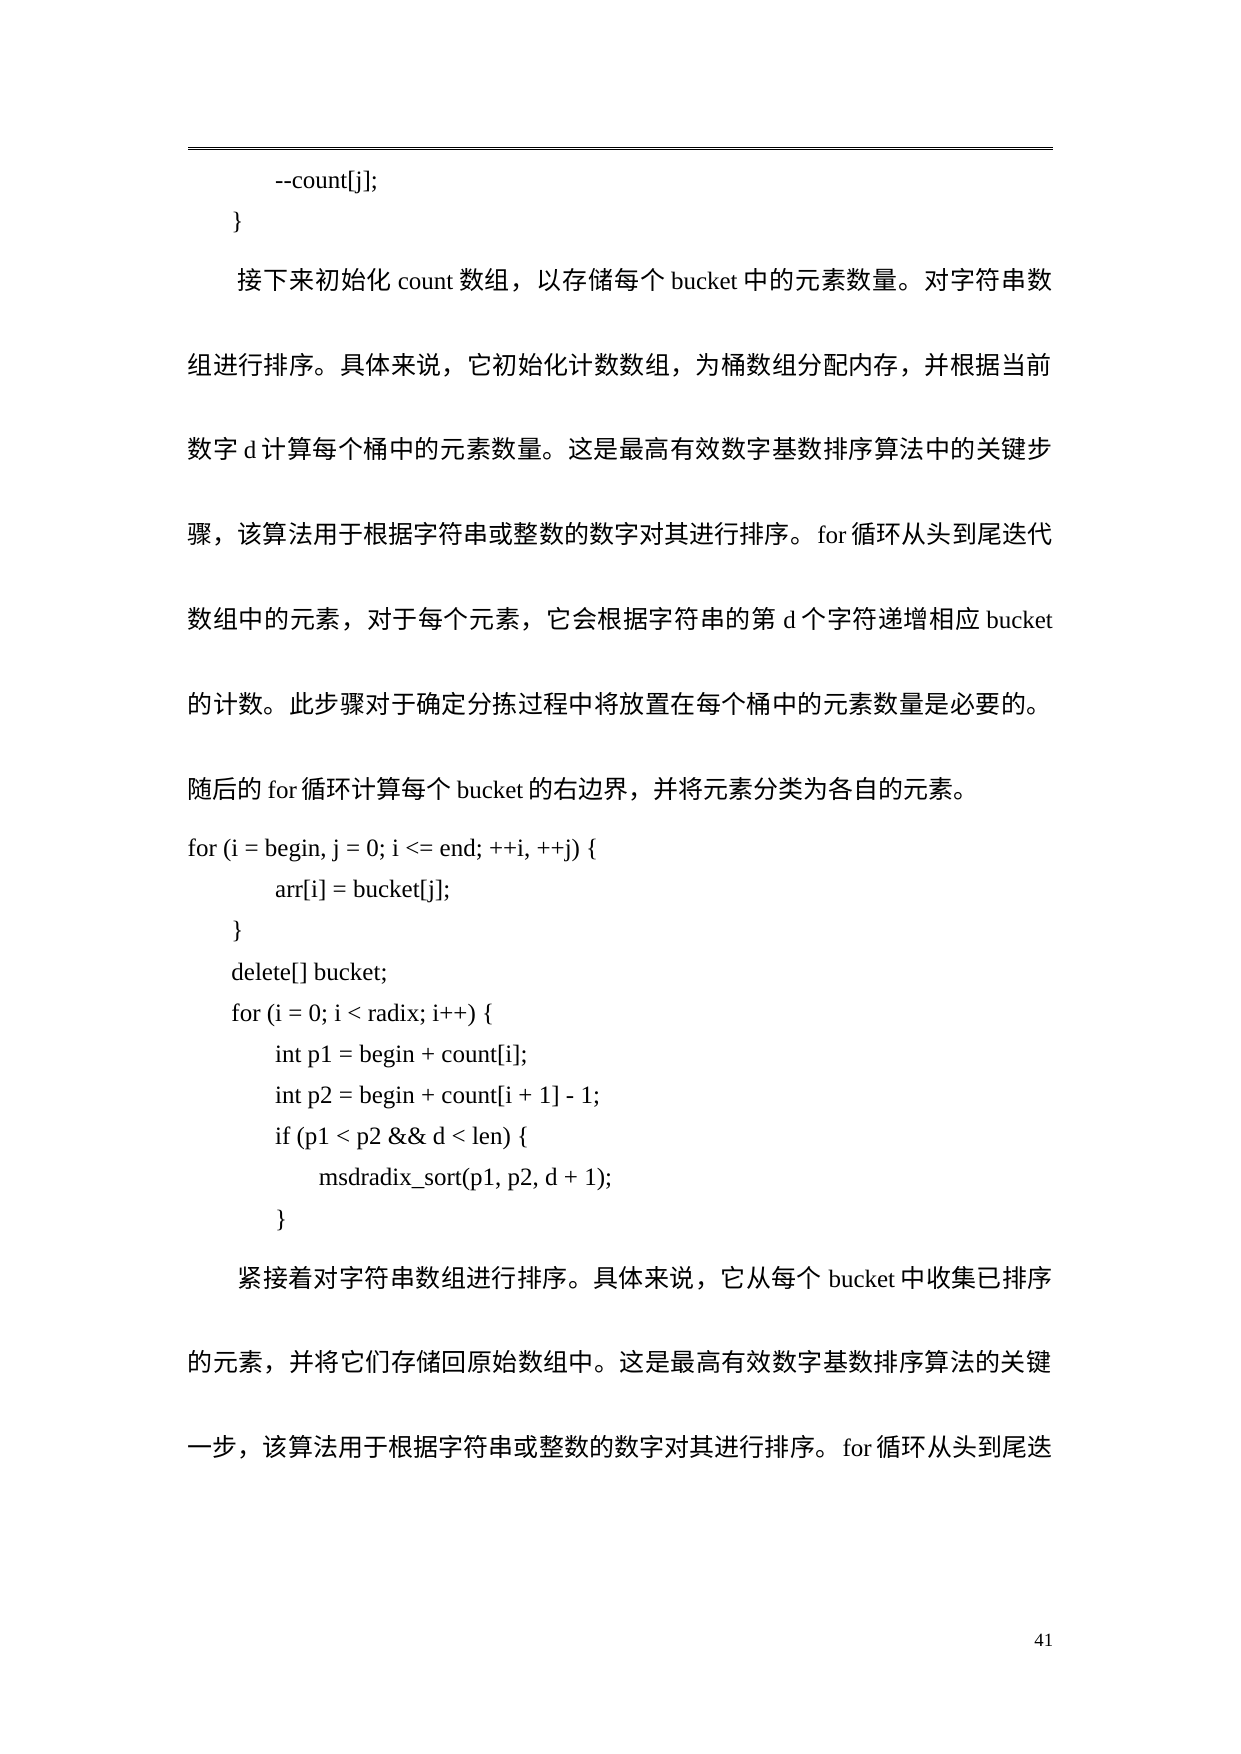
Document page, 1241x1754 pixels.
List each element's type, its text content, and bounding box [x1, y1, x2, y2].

text for (i = begin, j = 0; i <= end; ++i, ++j) { [187, 831, 1053, 865]
text int p2 = begin + count[i + 1] - 1; [187, 1078, 1053, 1112]
text if (p1 < p2 && d < len) { [187, 1119, 1053, 1153]
text msdradix_sort(p1, p2, d + 1); [187, 1160, 1053, 1194]
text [187, 1242, 1053, 1480]
text int p1 = begin + count[i]; [187, 1036, 1053, 1070]
text arr[i] = bucket[j]; [187, 872, 1053, 906]
text 接下来初始化count数组，以存储每个bucket中的元素数量。对字符串数组进行排序。具体来说，它初始化计数数组，为桶数组分配内存，并根据当前数字d计算每个桶中的元素数量。这是最高有效数字基数排序算法中的关键步骤，该算法用于根据字符串或整数的数字对其进行排序。for循环从头到尾迭代数组中的元素，对于每个元素，它会根据字符串的第d个字符递增相应bucket的计数。此步骤对于确定分拣过程中将放置在每个桶中的元素数量是必要的。随后的for循环计算每个bucket的右边界，并将元素分类为各自的元素。 [187, 244, 1053, 822]
text for (i = 0; i < radix; i++) { [187, 995, 1053, 1029]
text } [187, 913, 1053, 947]
text delete[] bucket; [187, 954, 1053, 988]
text } [187, 1201, 1053, 1235]
text --count[j]; [187, 162, 1053, 196]
text } [187, 203, 1053, 237]
